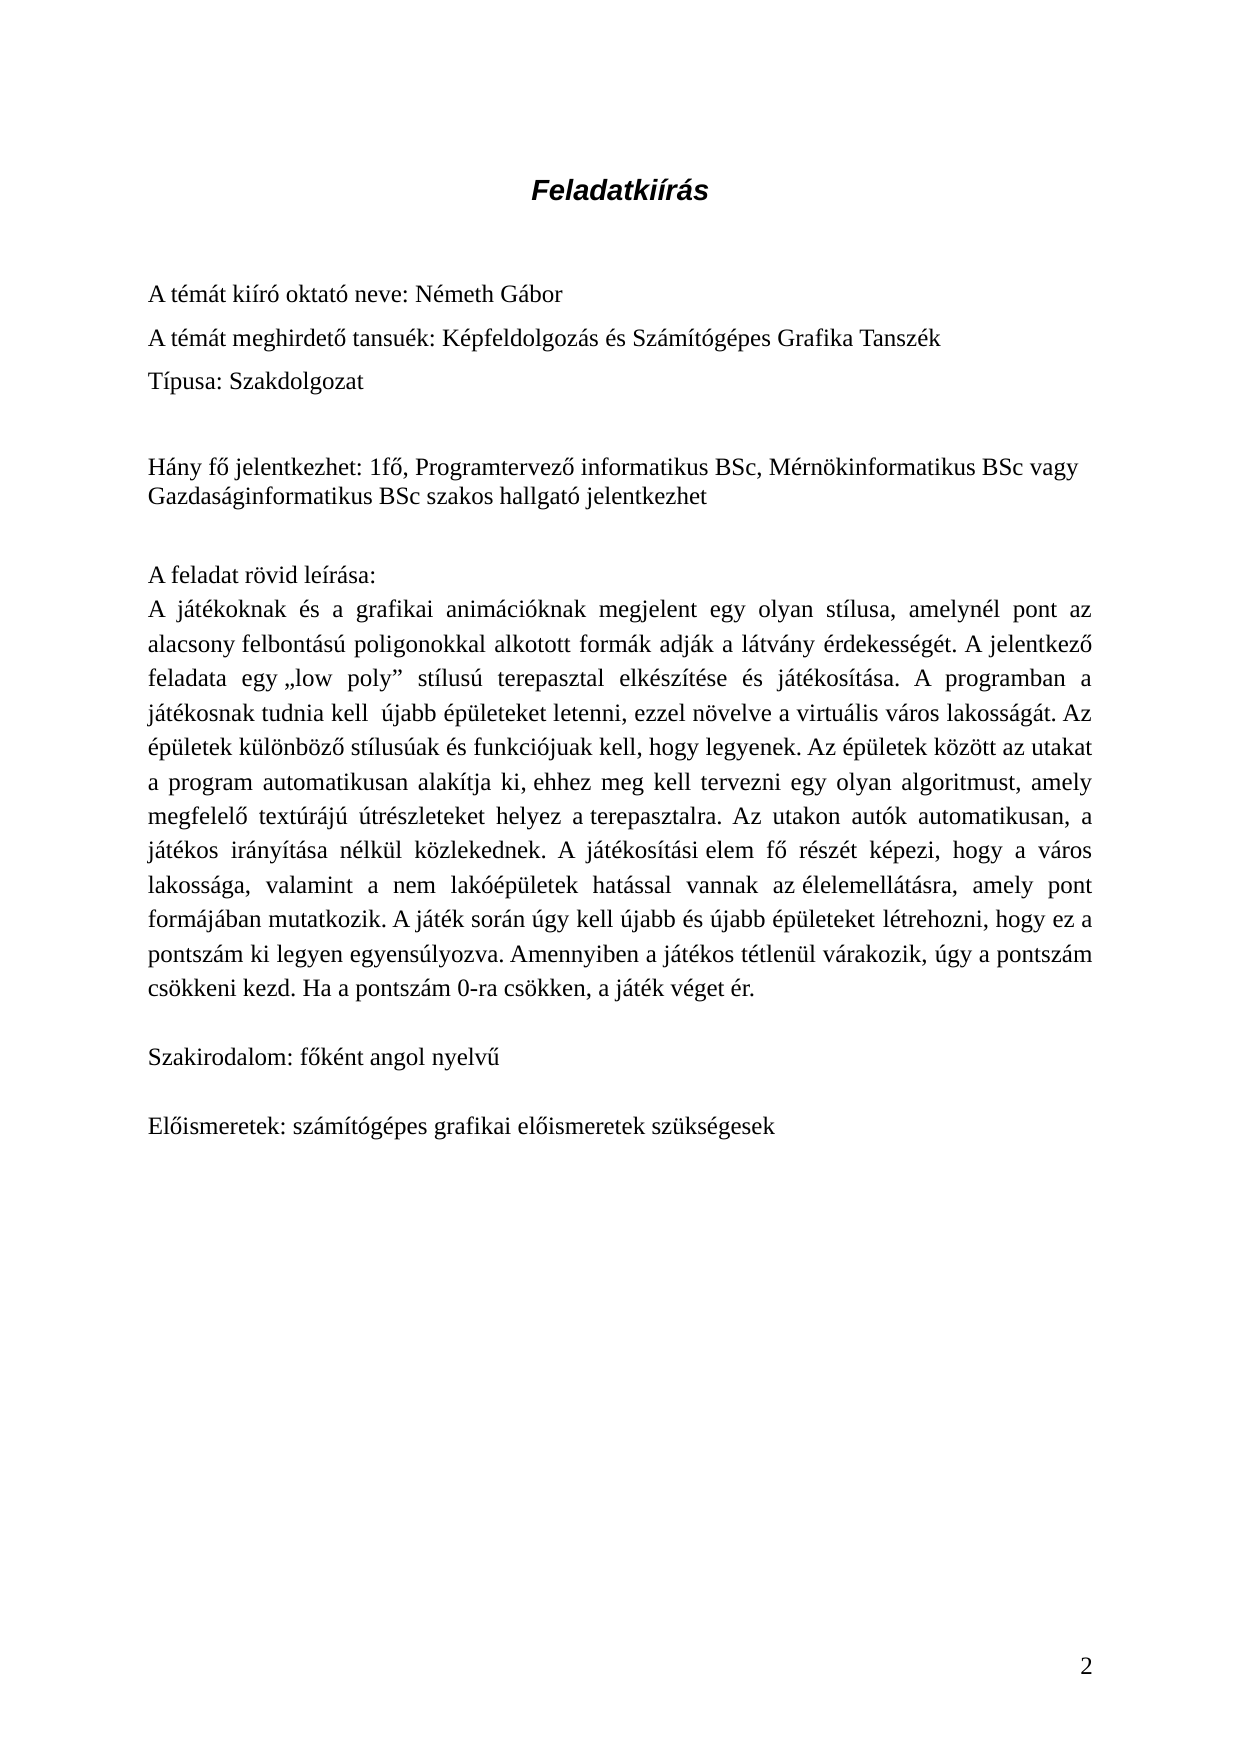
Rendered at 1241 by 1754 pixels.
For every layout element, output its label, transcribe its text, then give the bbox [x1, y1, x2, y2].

text A témát kiíró oktató neve: Németh Gábor [148, 279, 1093, 308]
text A feladat rövid leírása: [148, 560, 1093, 588]
text Előismeretek: számítógépes grafikai előismeretek szükségesek [148, 1111, 1093, 1140]
subtitle Feladatkiírás [148, 173, 1093, 206]
text A játékoknak és a grafikai animációknak megjelent egy olyan stílusa, amelynél pont az alacsony felbontású poligonokkal alkotott formák adják a látvány érdekességét. A jelentkező feladata egy „low poly” stílusú terepasztal elkészítése és játékosítása. A programban a játékosnak tudnia kell újabb épületeket letenni, ezzel növelve a virtuális város lakosságát. Az épületek különböző stílusúak és funkciójuak kell, hogy legyenek. Az épületek között az utakat a program automatikusan alakítja ki, ehhez meg kell tervezni egy olyan algoritmust, amely megfelelő textúrájú útrészleteket helyez a terepasztalra. Az utakon autók automatikusan, a játékos irányítása nélkül közlekednek. A játékosítási elem fő részét képezi, hogy a város lakossága, valamint a nem lakóépületek hatással vannak az élelemellátásra, amely pont formájában mutatkozik. A játék során úgy kell újabb és újabb épületeket létrehozni, hogy ez a pontszám ki legyen egyensúlyozva. Amennyiben a játékos tétlenül várakozik, úgy a pontszám csökkeni kezd. Ha a pontszám 0-ra csökken, a játék véget ér. [148, 594, 1093, 1002]
text Szakirodalom: főként angol nyelvű [148, 1042, 1093, 1071]
text A témát meghirdető tansuék: Képfeldolgozás és Számítógépes Grafika Tanszék [148, 323, 1093, 351]
text Hány fő jelentkezhet: 1fő, Programtervező informatikus BSc, Mérnökinformatikus BSc vagy Gazdaságinformatikus BSc szakos hallgató jelentkezhet [148, 452, 1093, 509]
text Típusa: Szakdolgozat [148, 366, 1093, 394]
